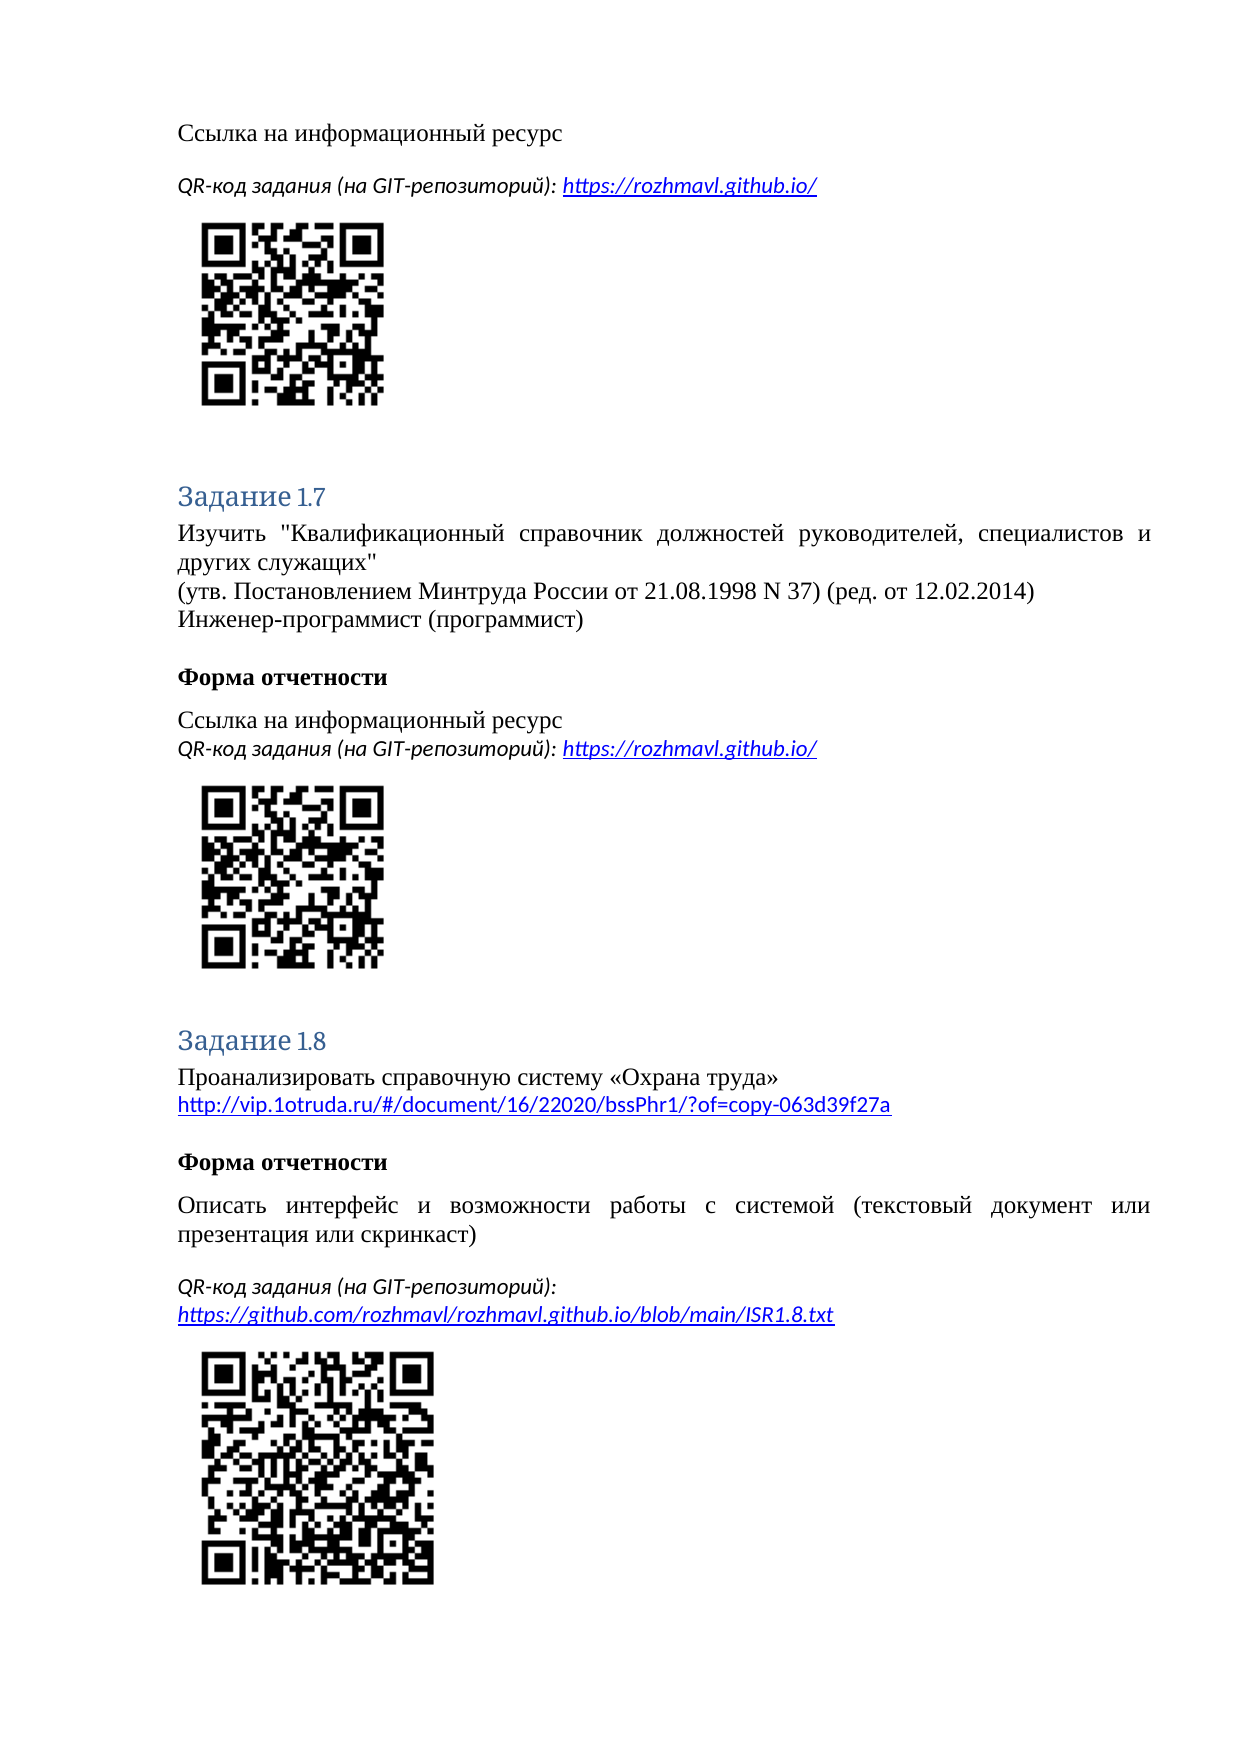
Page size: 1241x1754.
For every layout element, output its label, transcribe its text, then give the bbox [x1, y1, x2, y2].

text QR-код задания (на GIT-репозиторий): https://rozhmavl.github.io/ [177, 734, 1152, 762]
text Описать интерфейс и возможности работы с системой (текстовый документ или презентация или скринкаст) [177, 1190, 1152, 1248]
picture [177, 198, 409, 431]
text Форма отчетности [177, 662, 1152, 691]
picture [177, 1328, 459, 1610]
subtitle Задание 1.7 [177, 482, 1152, 514]
text QR-код задания (на GIT-репозиторий): https://rozhmavl.github.io/ [177, 171, 1152, 199]
text (утв. Постановлением Минтруда России от 21.08.1998 N 37) (ред. от 12.02.2014) [177, 576, 1152, 604]
subtitle Задание 1.8 [177, 1026, 1152, 1057]
text Форма отчетности [177, 1147, 1152, 1176]
text Ссылка на информационный ресурс [177, 118, 1152, 147]
text http://vip.1otruda.ru/#/document/16/22020/bssPhr1/?of=copy-063d39f27a [177, 1091, 1152, 1118]
text Изучить "Квалификационный справочник должностей руководителей, специалистов и других служащих" [177, 518, 1152, 576]
text Проанализировать справочную систему «Охрана труда» [177, 1062, 1152, 1091]
picture [177, 761, 409, 994]
text https://github.com/rozhmavl/rozhmavl.github.io/blob/main/ISR1.8.txt [177, 1300, 1152, 1328]
text QR-код задания (на GIT-репозиторий): [177, 1272, 1152, 1300]
text Ссылка на информационный ресурс [177, 705, 1152, 734]
text Инженер-программист (программист) [177, 604, 1152, 633]
